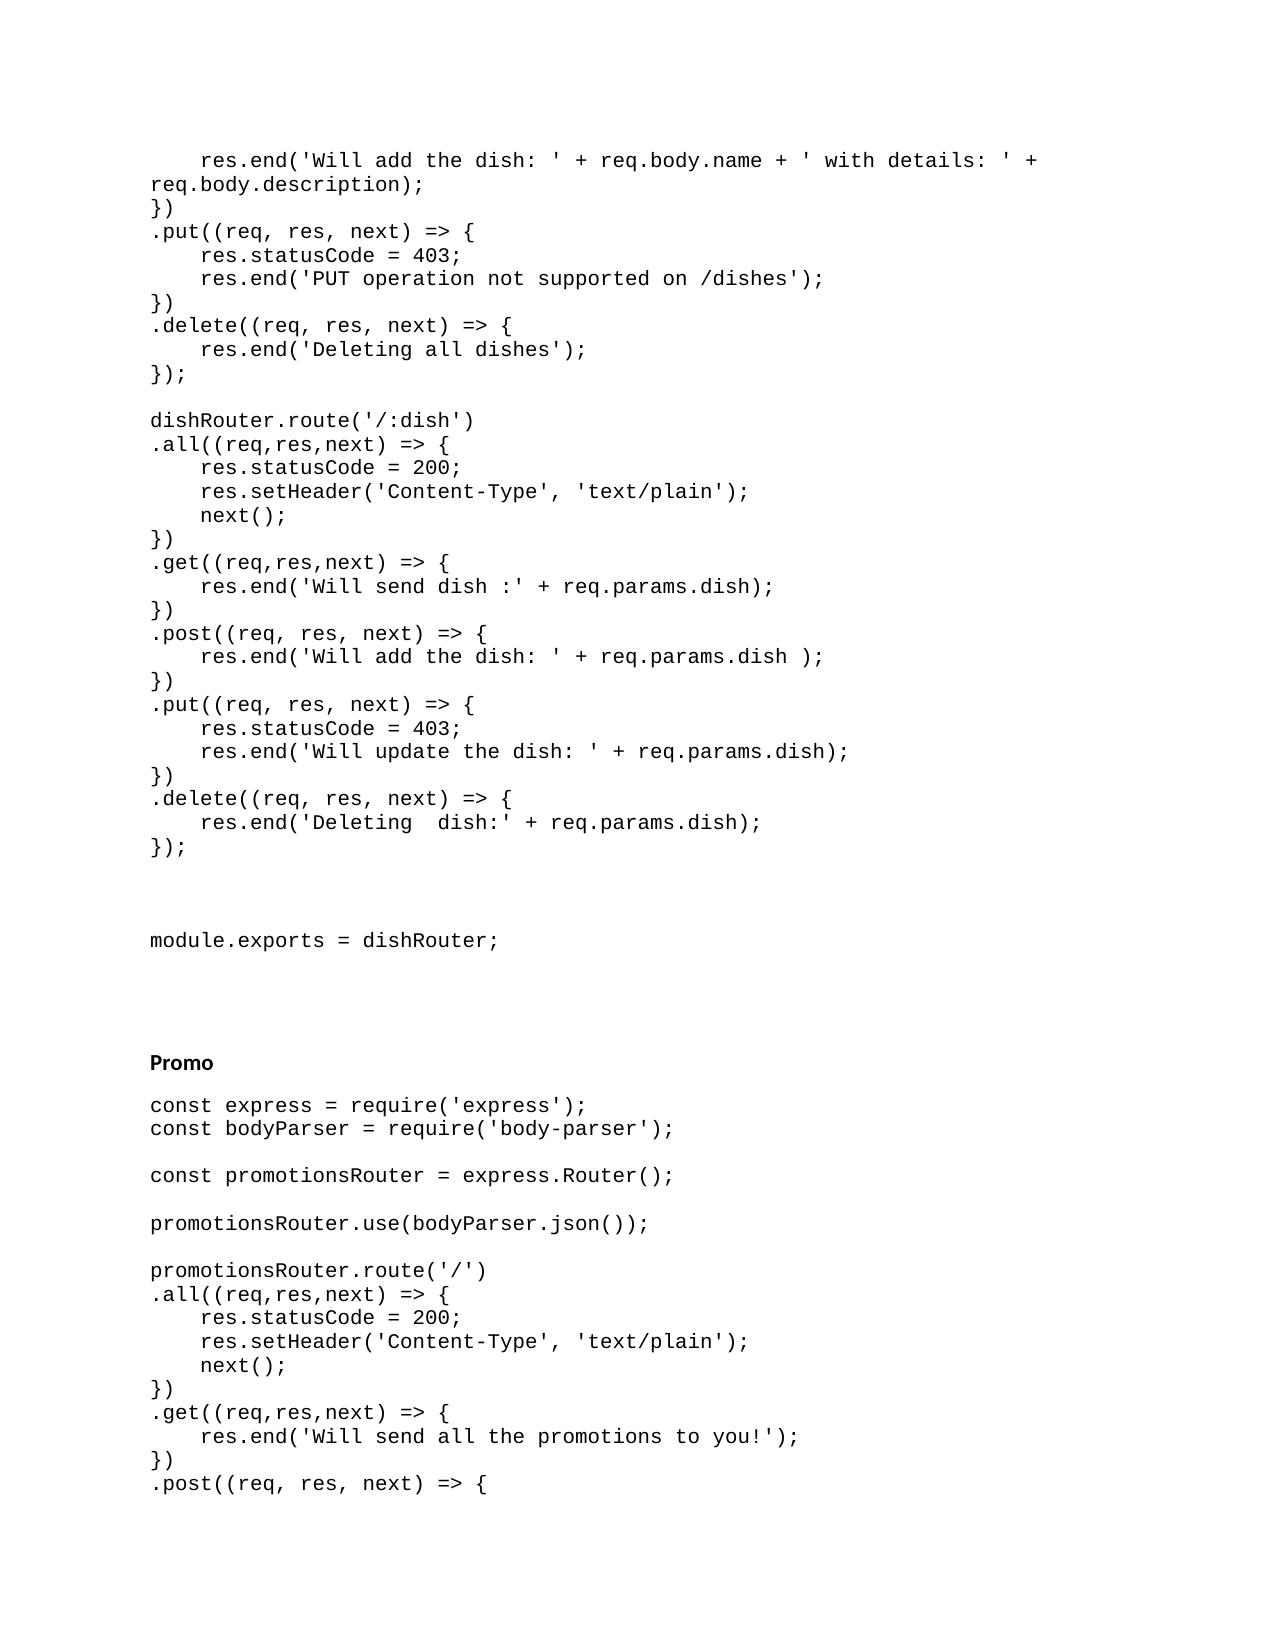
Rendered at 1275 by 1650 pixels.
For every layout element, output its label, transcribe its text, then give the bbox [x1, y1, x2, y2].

text res.statusCode = 403; [150, 717, 1125, 741]
text }) [150, 1378, 1125, 1402]
text const promotionsRouter = express.Router(); [150, 1166, 1125, 1189]
text res.statusCode = 200; [150, 457, 1125, 481]
text res.end('Will send dish :' + req.params.dish); [150, 576, 1125, 599]
text .put((req, res, next) => { [150, 694, 1125, 717]
text .put((req, res, next) => { [150, 221, 1125, 244]
text .post((req, res, next) => { [150, 623, 1125, 647]
text .get((req,res,next) => { [150, 1402, 1125, 1426]
text .all((req,res,next) => { [150, 434, 1125, 457]
text res.end('PUT operation not supported on /dishes'); [150, 268, 1125, 292]
text }); [150, 363, 1125, 386]
text .delete((req, res, next) => { [150, 788, 1125, 812]
text }) [150, 765, 1125, 788]
text res.end('Will add the dish: ' + req.params.dish ); [150, 647, 1125, 670]
text Promo [150, 1048, 1125, 1076]
text res.end('Will update the dish: ' + req.params.dish); [150, 741, 1125, 765]
text res.statusCode = 200; [150, 1307, 1125, 1331]
text promotionsRouter.route('/') [150, 1260, 1125, 1284]
text .get((req,res,next) => { [150, 552, 1125, 576]
text res.setHeader('Content-Type', 'text/plain'); [150, 1331, 1125, 1355]
text .all((req,res,next) => { [150, 1284, 1125, 1307]
text res.end('Deleting all dishes'); [150, 339, 1125, 363]
text next(); [150, 1355, 1125, 1378]
text .delete((req, res, next) => { [150, 316, 1125, 339]
text res.end('Deleting dish:' + req.params.dish); [150, 812, 1125, 836]
text res.end('Will add the dish: ' + req.body.name + ' with details: ' + req.body.description); [150, 150, 1125, 197]
text module.exports = dishRouter; [150, 930, 1125, 954]
text const express = require('express'); [150, 1094, 1125, 1118]
text }) [150, 292, 1125, 316]
text .post((req, res, next) => { [150, 1473, 1125, 1497]
text next(); [150, 505, 1125, 528]
text dishRouter.route('/:dish') [150, 410, 1125, 434]
text }) [150, 599, 1125, 623]
text }) [150, 197, 1125, 221]
text }) [150, 528, 1125, 552]
text res.setHeader('Content-Type', 'text/plain'); [150, 481, 1125, 505]
text res.end('Will send all the promotions to you!'); [150, 1426, 1125, 1449]
text }) [150, 1449, 1125, 1473]
text const bodyParser = require('body-parser'); [150, 1118, 1125, 1142]
text promotionsRouter.use(bodyParser.json()); [150, 1213, 1125, 1236]
text }) [150, 670, 1125, 694]
text }); [150, 836, 1125, 859]
text res.statusCode = 403; [150, 244, 1125, 268]
